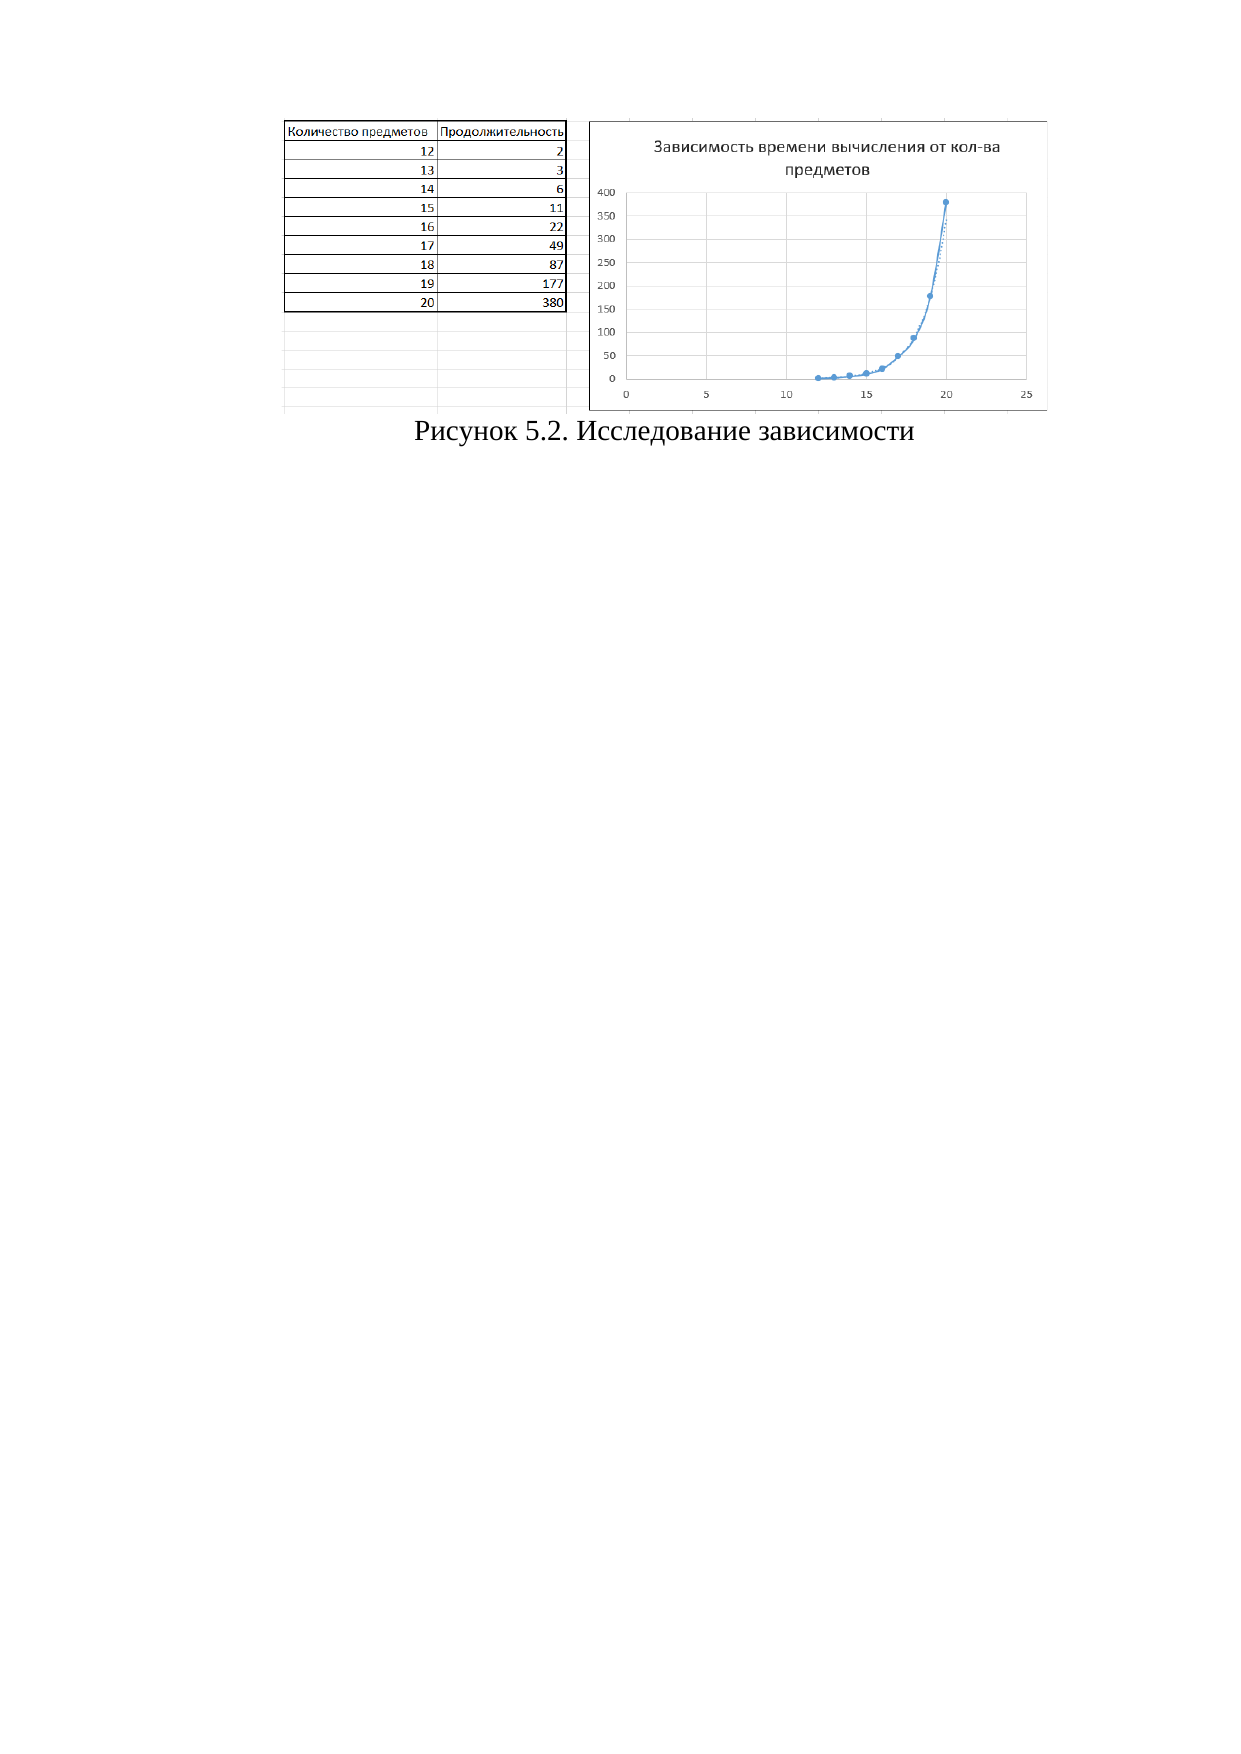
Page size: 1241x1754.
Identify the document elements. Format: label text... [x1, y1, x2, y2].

text Рисунок 5.2. Исследование зависимости [177, 413, 1152, 447]
picture [281, 118, 1048, 414]
